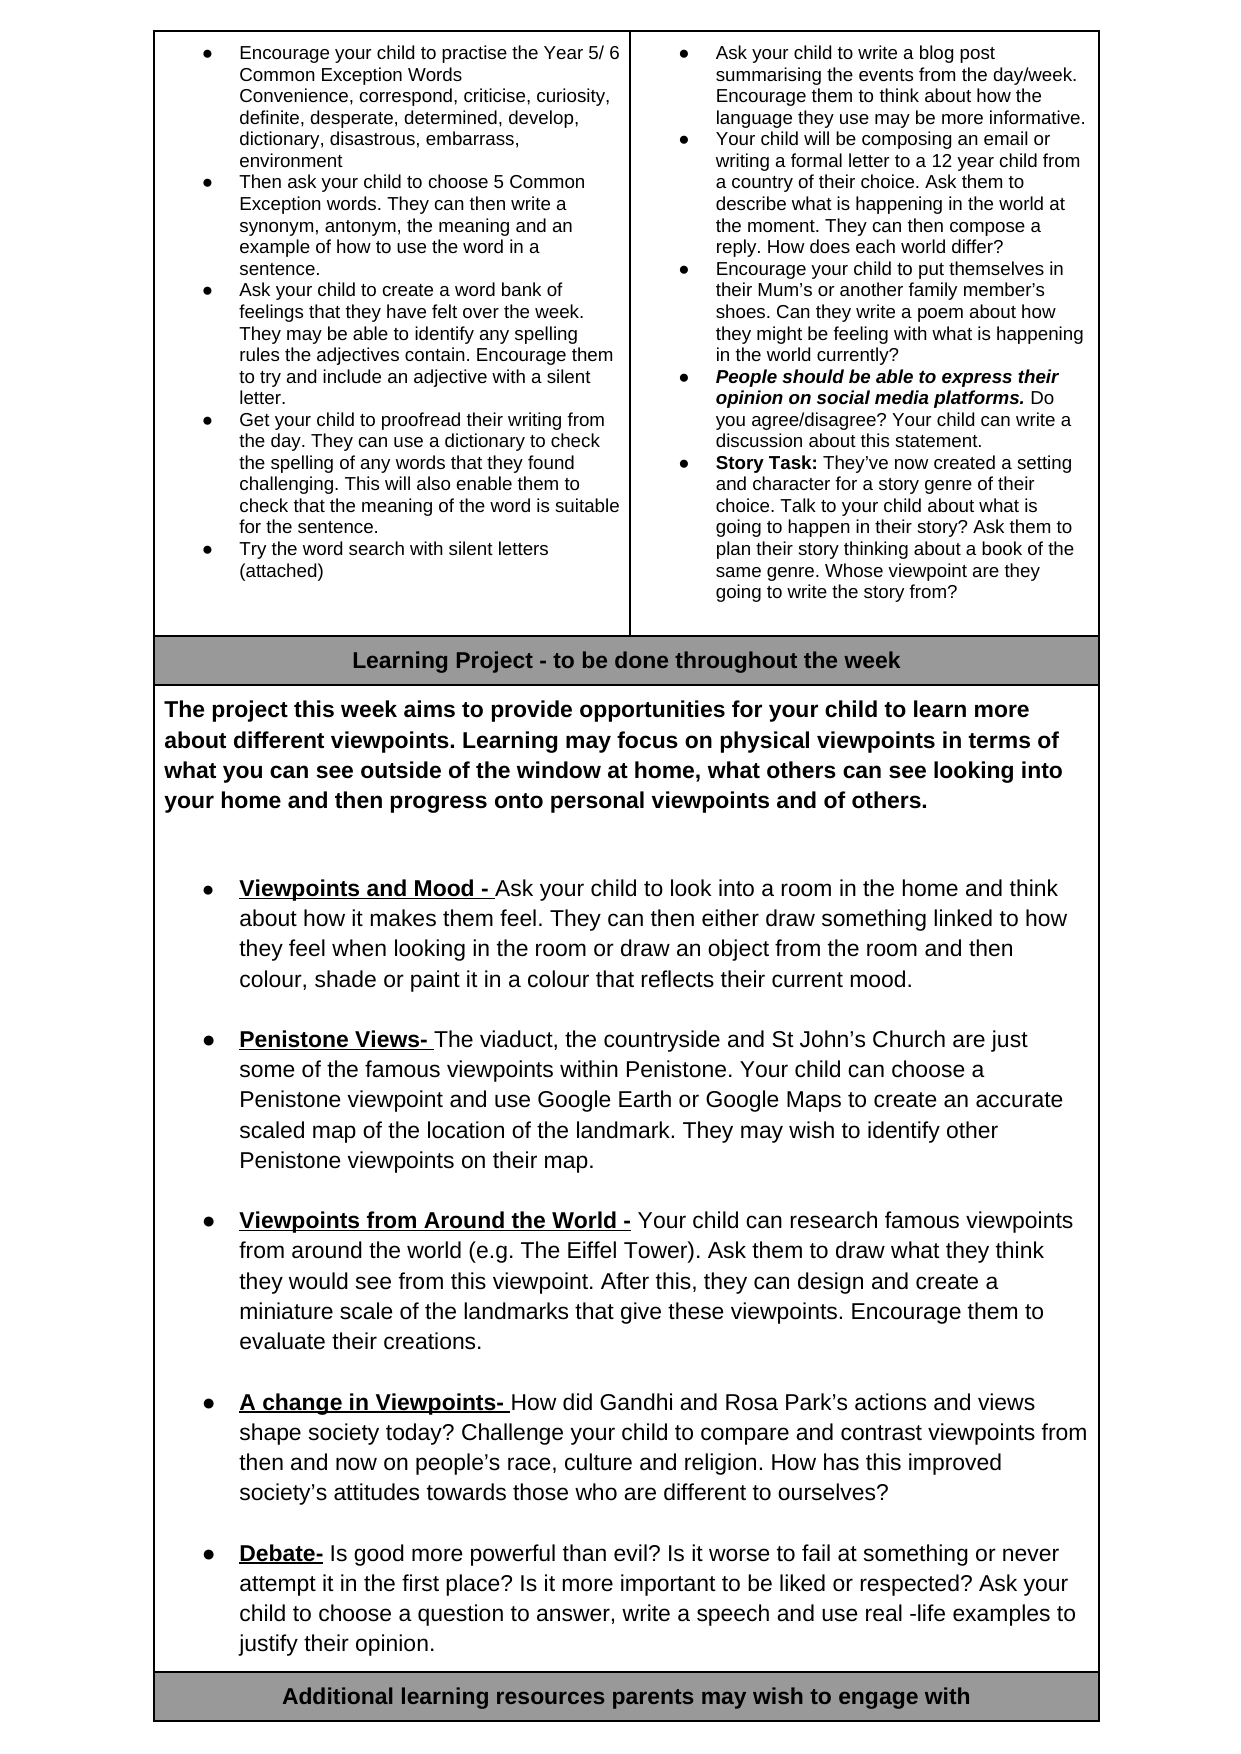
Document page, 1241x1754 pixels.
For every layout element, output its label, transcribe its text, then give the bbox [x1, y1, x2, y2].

table_cell The project this week aims to provide opportunities for your child to learn more about different viewpoints. Learning may focus on physical viewpoints in terms of what you can see outside of the window at home, what others can see looking into your home and then progress onto personal viewpoints and of others. Viewpoints and Mood - Ask your child to look into a room in the home and think about how it makes them feel. They can then either draw something linked to how they feel when looking in the room or draw an object from the room and then colour, shade or paint it in a colour that reflects their current mood. Penistone Views- The viaduct, the countryside and St John’s Church are just some of the famous viewpoints within Penistone. Your child can choose a Penistone viewpoint and use Google Earth or Google Maps to create an accurate scaled map of the location of the landmark. They may wish to identify other Penistone viewpoints on their map. Viewpoints from Around the World - Your child can research famous viewpoints from around the world (e.g. The Eiffel Tower). Ask them to draw what they think they would see from this viewpoint. After this, they can design and create a miniature scale of the landmarks that give these viewpoints. Encourage them to evaluate their creations. A change in Viewpoints- How did Gandhi and Rosa Park’s actions and views shape society today? Challenge your child to compare and contrast viewpoints from then and now on people’s race, culture and religion. How has this improved society’s attitudes towards those who are different to ourselves? Debate- Is good more powerful than evil? Is it worse to fail at something or never attempt it in the first place? Is it more important to be liked or respected? Ask your child to choose a question to answer, write a speech and use real -life examples to justify their opinion. [155, 686, 1098, 1671]
table_cell Encourage your child to practise the Year 5/ 6 Common Exception Words Convenience, correspond, criticise, curiosity, definite, desperate, determined, develop, dictionary, disastrous, embarrass, environment Then ask your child to choose 5 Common Exception words. They can then write a synonym, antonym, the meaning and an example of how to use the word in a sentence. Ask your child to create a word bank of feelings that they have felt over the week. They may be able to identify any spelling rules the adjectives contain. Encourage them to try and include an adjective with a silent letter. Get your child to proofread their writing from the day. They can use a dictionary to check the spelling of any words that they found challenging. This will also enable them to check that the meaning of the word is suitable for the sentence. Try the word search with silent letters (attached) [155, 32, 629, 634]
table_cell Ask your child to write a blog post summarising the events from the day/week. Encourage them to think about how the language they use may be more informative. Your child will be composing an email or writing a formal letter to a 12 year child from a country of their choice. Ask them to describe what is happening in the world at the moment. They can then compose a reply. How does each world differ? Encourage your child to put themselves in their Mum’s or another family member’s shoes. Can they write a poem about how they might be feeling with what is happening in the world currently? People should be able to express their opinion on social media platforms. Do you agree/disagree? Your child can write a discussion about this statement. Story Task: They’ve now created a setting and character for a story genre of their choice. Talk to your child about what is going to happen in their story? Ask them to plan their story thinking about a book of the same genre. Whose viewpoint are they going to write the story from? [631, 32, 1098, 634]
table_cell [155, 1673, 1098, 1720]
table_cell Learning Project - to be done throughout the week [155, 637, 1098, 684]
